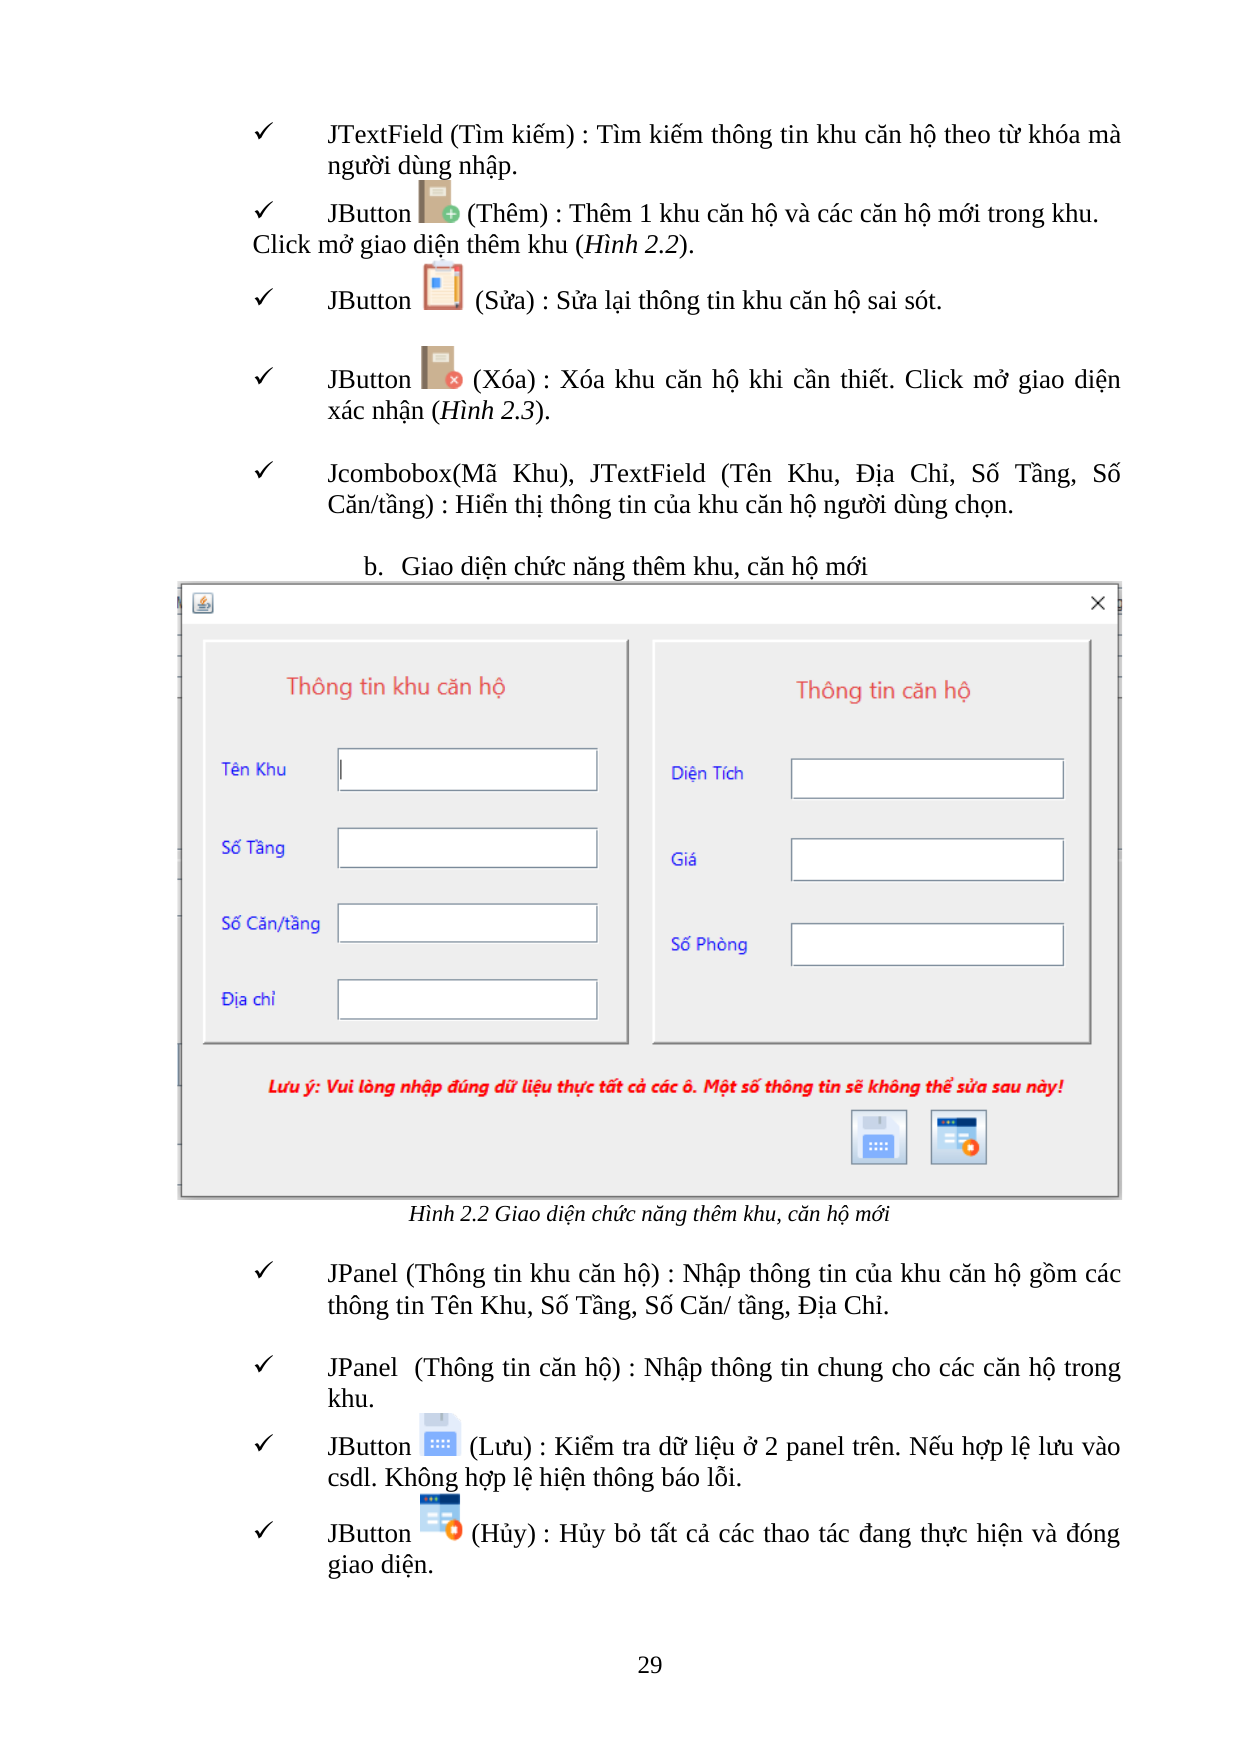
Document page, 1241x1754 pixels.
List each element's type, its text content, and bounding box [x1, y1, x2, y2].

picture [177, 581, 1123, 1200]
list JPanel (Thông tin căn hộ) : Nhập thông tin chung cho các căn hộ trong khu. [252, 1351, 1122, 1413]
text Hình 2.2 Giao diện chức năng thêm khu, căn hộ mới [177, 1200, 1122, 1226]
picture [420, 1492, 463, 1543]
list JButton (Xóa) : Xóa khu căn hộ khi cần thiết. Click mở giao diện xác nhận (Hình 2.3). [252, 347, 1122, 426]
picture [418, 180, 461, 223]
picture [421, 346, 463, 389]
list JTextField (Tìm kiếm) : Tìm kiếm thông tin khu căn hộ theo từ khóa mà người dùng nhập. [252, 118, 1122, 181]
list Click mở giao diện thêm khu (Hình 2.2). [252, 228, 1122, 259]
list Jcombobox(Mã Khu), JTextField (Tên Khu, Địa Chỉ, Số Tầng, Số Căn/tầng) : Hiển thị thông tin của khu căn hộ người dùng chọn. [252, 457, 1122, 519]
list JButton (Sửa) : Sửa lại thông tin khu căn hộ sai sót. [252, 259, 1122, 315]
list JPanel (Thông tin khu căn hộ) : Nhập thông tin của khu căn hộ gồm các thông tin Tên Khu, Số Tầng, Số Căn/ tầng, Địa Chỉ. [252, 1257, 1122, 1320]
picture [419, 1413, 462, 1456]
list JButton (Lưu) : Kiểm tra dữ liệu ở 2 panel trên. Nếu hợp lệ lưu vào csdl. Không hợp lệ hiện thông báo lỗi. [252, 1413, 1122, 1493]
list JButton (Thêm) : Thêm 1 khu căn hộ và các căn hộ mới trong khu. [252, 181, 1122, 228]
list Giao diện chức năng thêm khu, căn hộ mới [363, 550, 1122, 581]
list JButton (Hủy) : Hủy bỏ tất cả các thao tác đang thực hiện và đóng giao diện. [252, 1493, 1122, 1580]
picture [418, 259, 469, 310]
